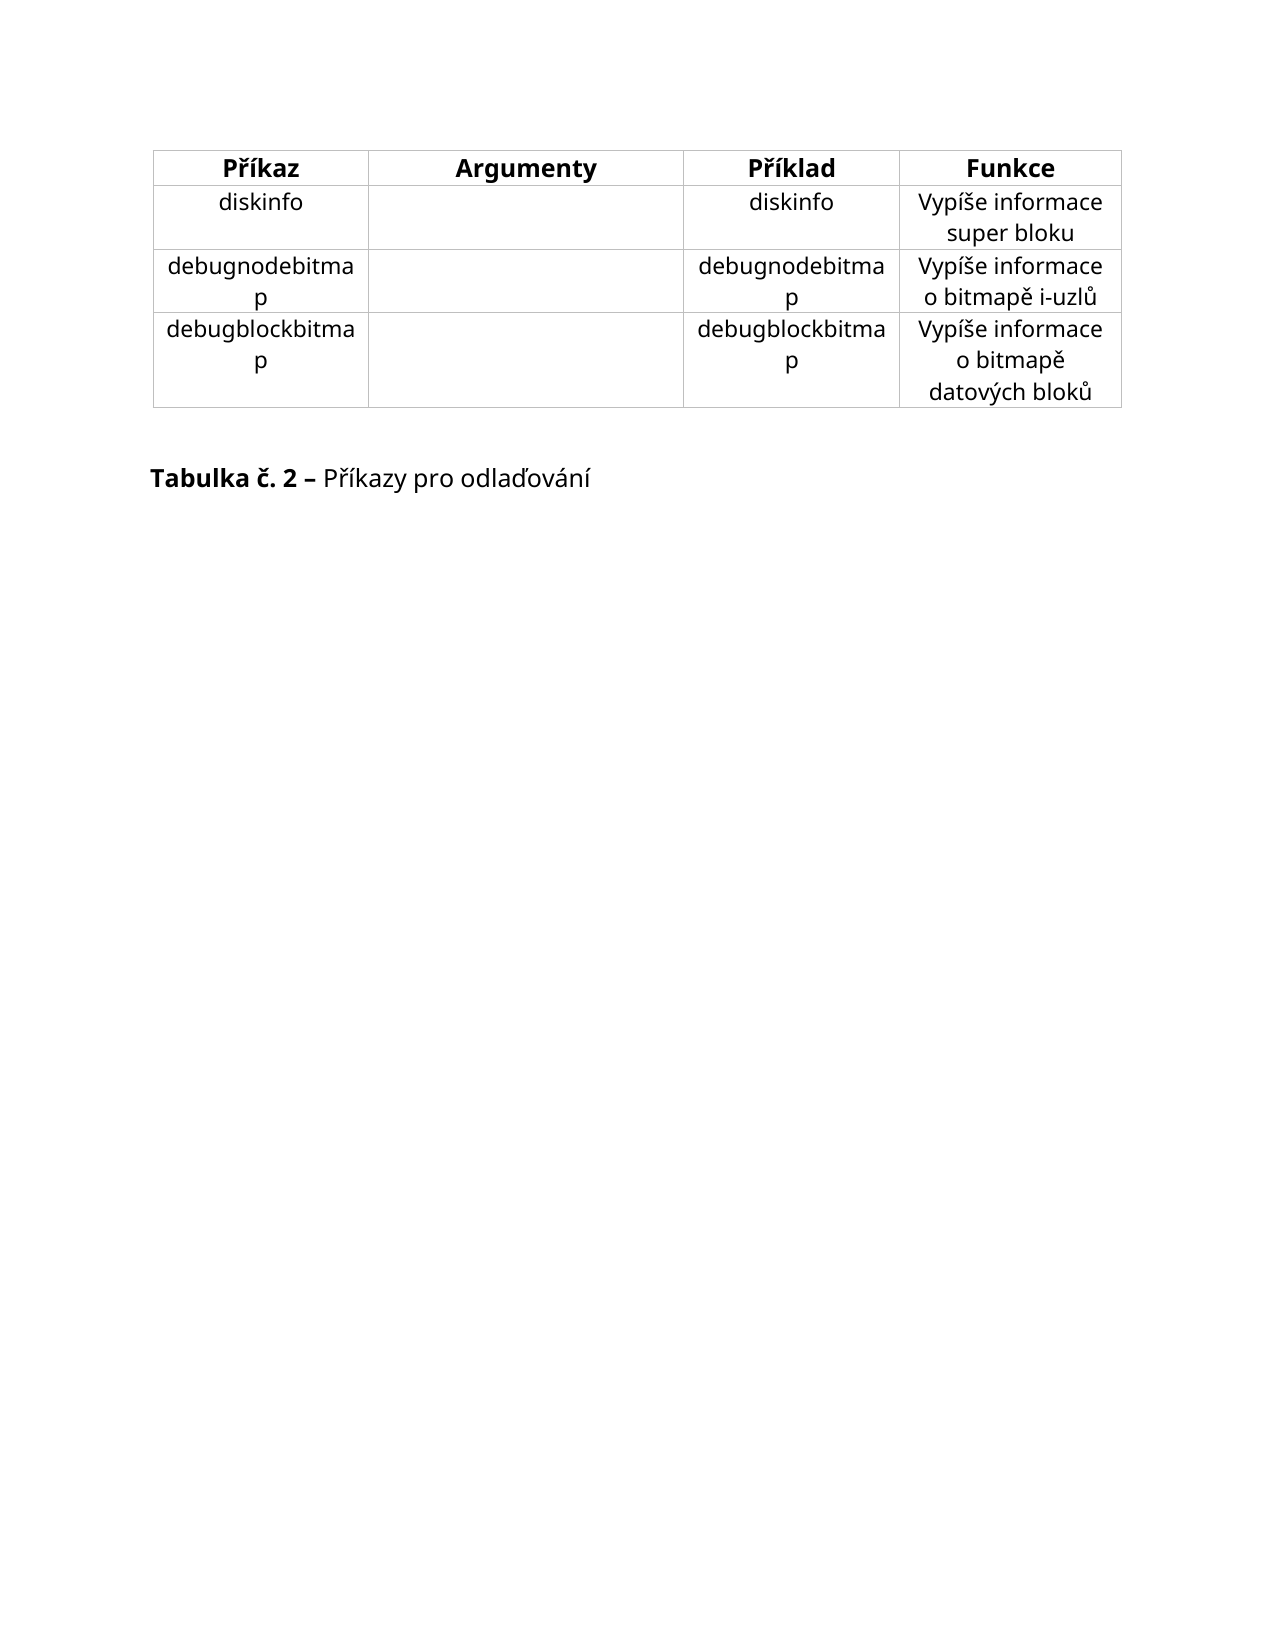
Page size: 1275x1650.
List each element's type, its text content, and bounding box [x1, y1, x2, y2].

table_cell Vypíše informace o bitmapě i-uzlů [900, 250, 1121, 312]
table_cell Vypíše informace super bloku [900, 186, 1121, 249]
table_cell debugblockbitmap [684, 313, 899, 407]
table_cell diskinfo [684, 186, 899, 249]
table_header Funkce [900, 151, 1121, 185]
text Tabulka č. 2 – Příkazy pro odlaďování [150, 460, 1125, 494]
table_cell debugblockbitmap [154, 313, 368, 407]
table_cell Vypíše informace o bitmapě datových bloků [900, 313, 1121, 407]
table_header Argumenty [369, 151, 683, 185]
table_cell [369, 186, 683, 249]
table_cell debugnodebitmap [154, 250, 368, 312]
table_cell debugnodebitmap [684, 250, 899, 312]
table_header Příklad [684, 151, 899, 185]
table_cell [369, 313, 683, 407]
table_cell [369, 250, 683, 312]
table_header Příkaz [154, 151, 368, 185]
table_cell diskinfo [154, 186, 368, 249]
